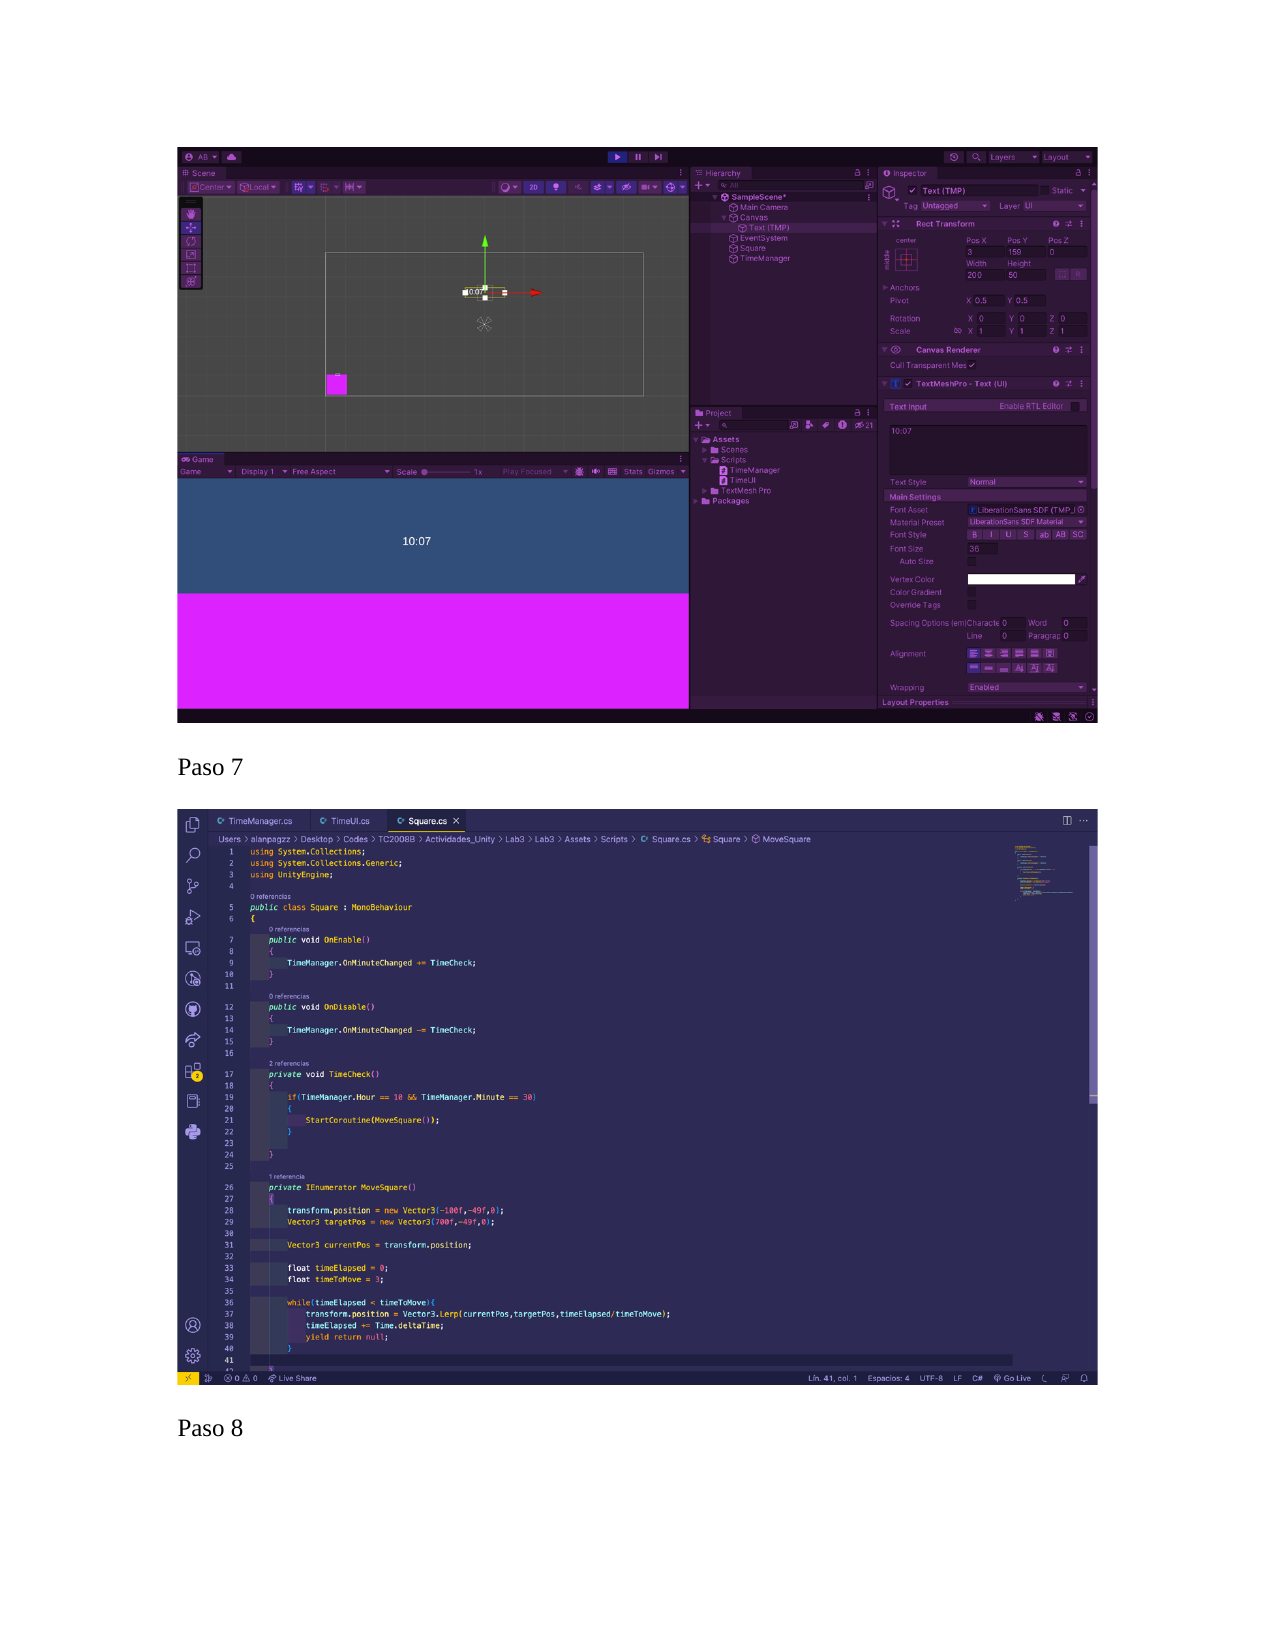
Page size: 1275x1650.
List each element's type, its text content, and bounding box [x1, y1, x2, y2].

picture [177, 147, 1098, 723]
text Paso 8 [177, 1413, 1098, 1442]
text Paso 7 [177, 752, 1098, 781]
picture [177, 809, 1098, 1385]
